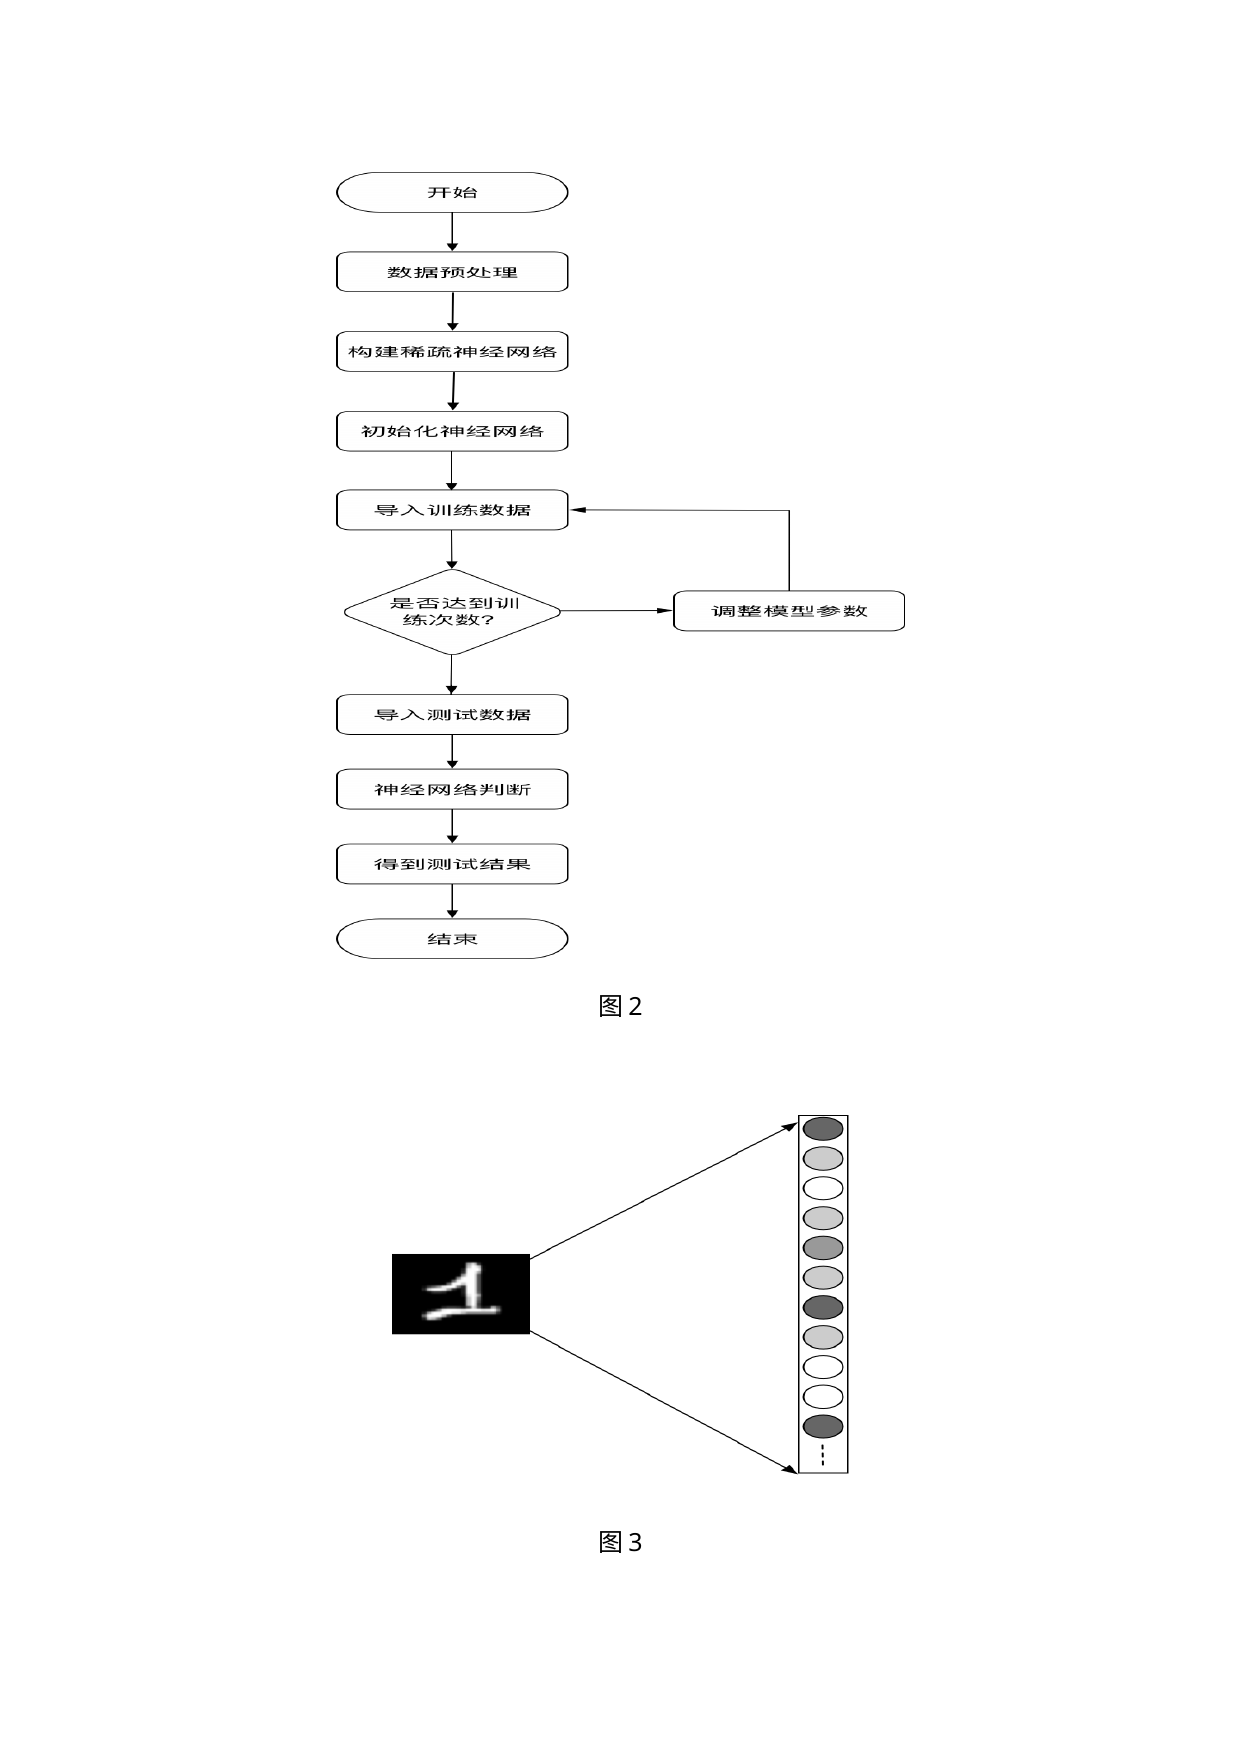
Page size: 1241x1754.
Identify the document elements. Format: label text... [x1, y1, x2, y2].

picture [391, 1105, 849, 1491]
text 图2 [187, 982, 1053, 1026]
picture [335, 172, 905, 959]
text 图3 [187, 1519, 1053, 1563]
